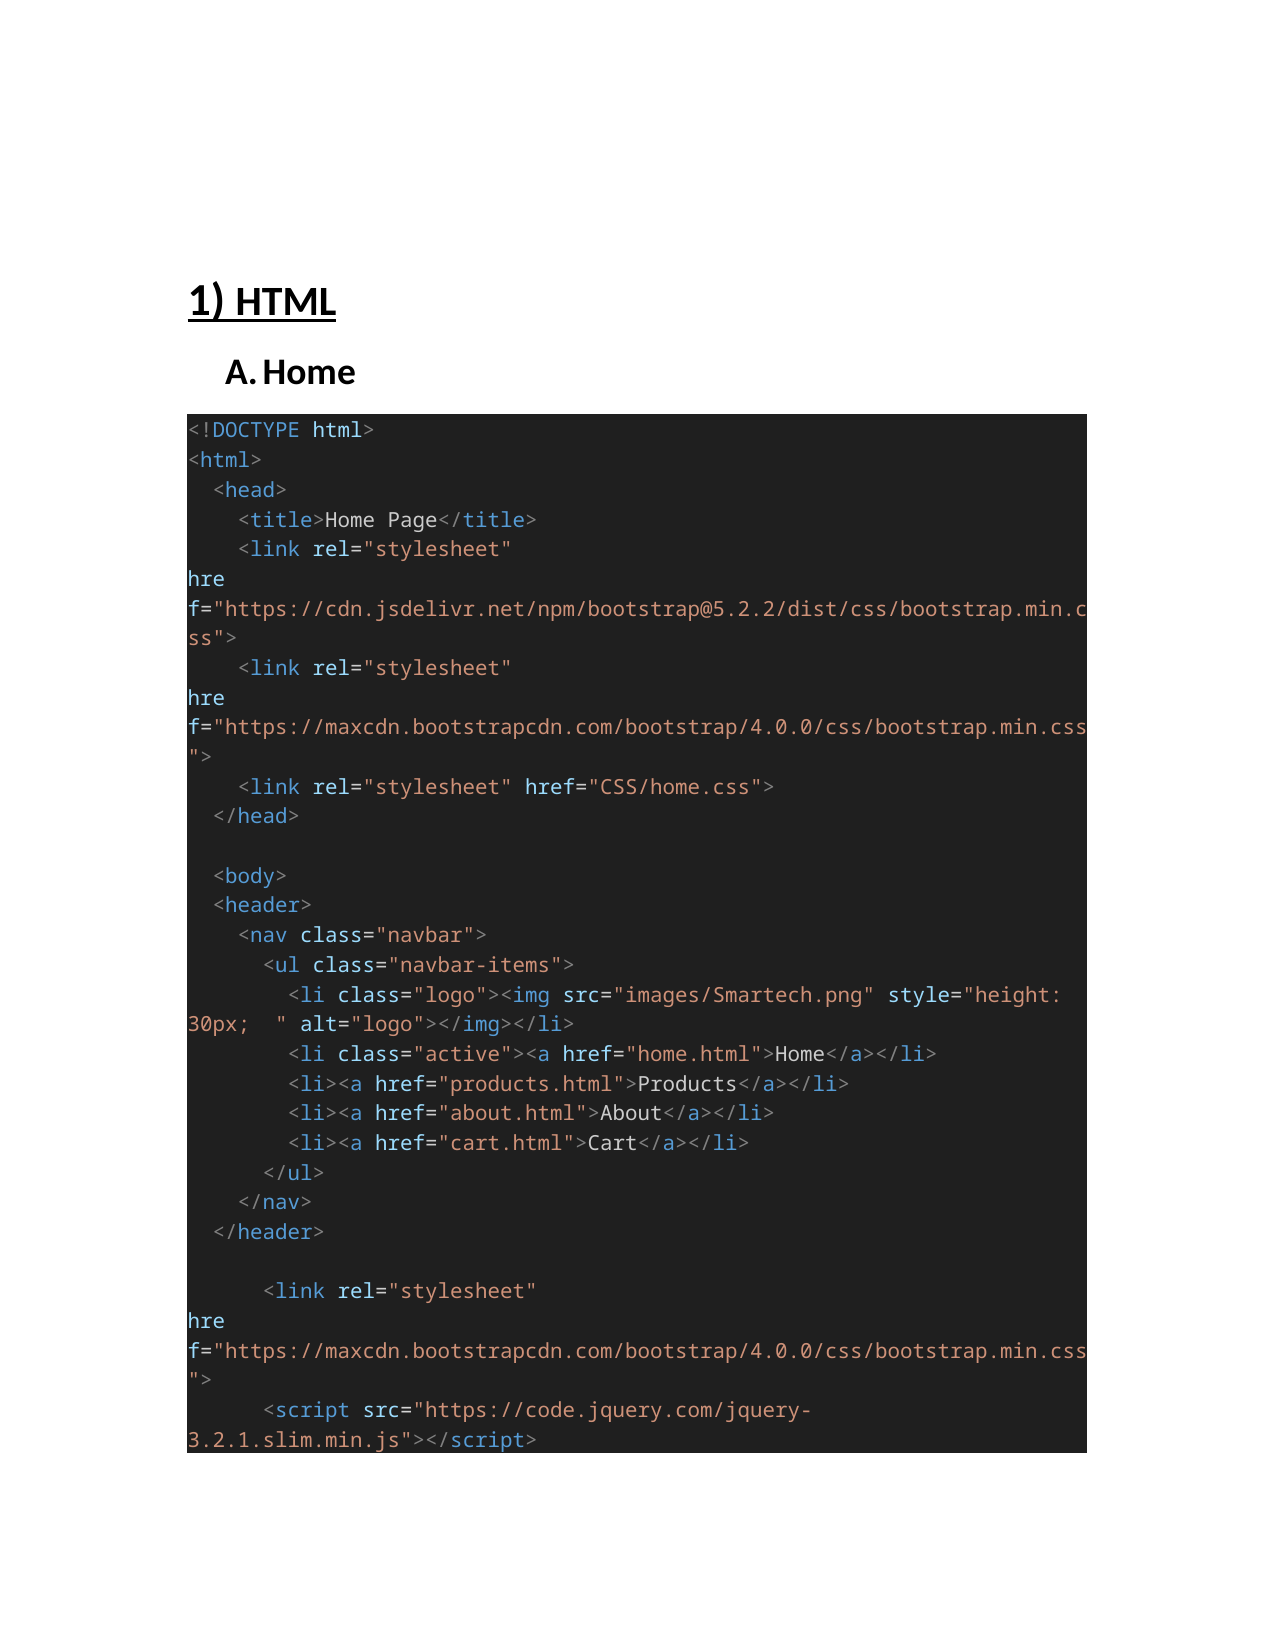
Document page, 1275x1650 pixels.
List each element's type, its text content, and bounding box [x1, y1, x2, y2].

text <!DOCTYPE html> [187, 414, 1087, 444]
text <body> [187, 860, 1087, 889]
text <script src="https://code.jquery.com/jquery-3.2.1.slim.min.js"></script> [187, 1394, 1087, 1453]
text 1) HTML [187, 271, 1087, 327]
text <li class="active"><a href="home.html">Home</a></li> [187, 1038, 1087, 1067]
text <link rel="stylesheet" href="https://cdn.jsdelivr.net/npm/bootstrap@5.2.2/dist/css/bootstrap.min.css"> [187, 533, 1087, 652]
text <title>Home Page</title> [187, 503, 1087, 533]
text <li><a href="cart.html">Cart</a></li> [187, 1127, 1087, 1157]
text <li><a href="products.html">Products</a></li> [187, 1067, 1087, 1097]
text <head> [187, 474, 1087, 503]
text <header> [187, 889, 1087, 919]
text </ul> [187, 1157, 1087, 1186]
text <nav class="navbar"> [187, 919, 1087, 949]
text <link rel="stylesheet" href="CSS/home.css"> [187, 771, 1087, 800]
text <html> [187, 444, 1087, 474]
text </header> [187, 1216, 1087, 1246]
text <link rel="stylesheet" href="https://maxcdn.bootstrapcdn.com/bootstrap/4.0.0/css/bootstrap.min.css"> [187, 1275, 1087, 1394]
text </nav> [187, 1186, 1087, 1216]
text </head> [187, 800, 1087, 830]
text <li><a href="about.html">About</a></li> [187, 1097, 1087, 1127]
text <li class="logo"><img src="images/Smartech.png" style="height: 30px; " alt="logo"></img></li> [187, 978, 1087, 1038]
list Home [225, 348, 1087, 394]
text <link rel="stylesheet" href="https://maxcdn.bootstrapcdn.com/bootstrap/4.0.0/css/bootstrap.min.css"> [187, 652, 1087, 771]
text <ul class="navbar-items"> [187, 949, 1087, 978]
